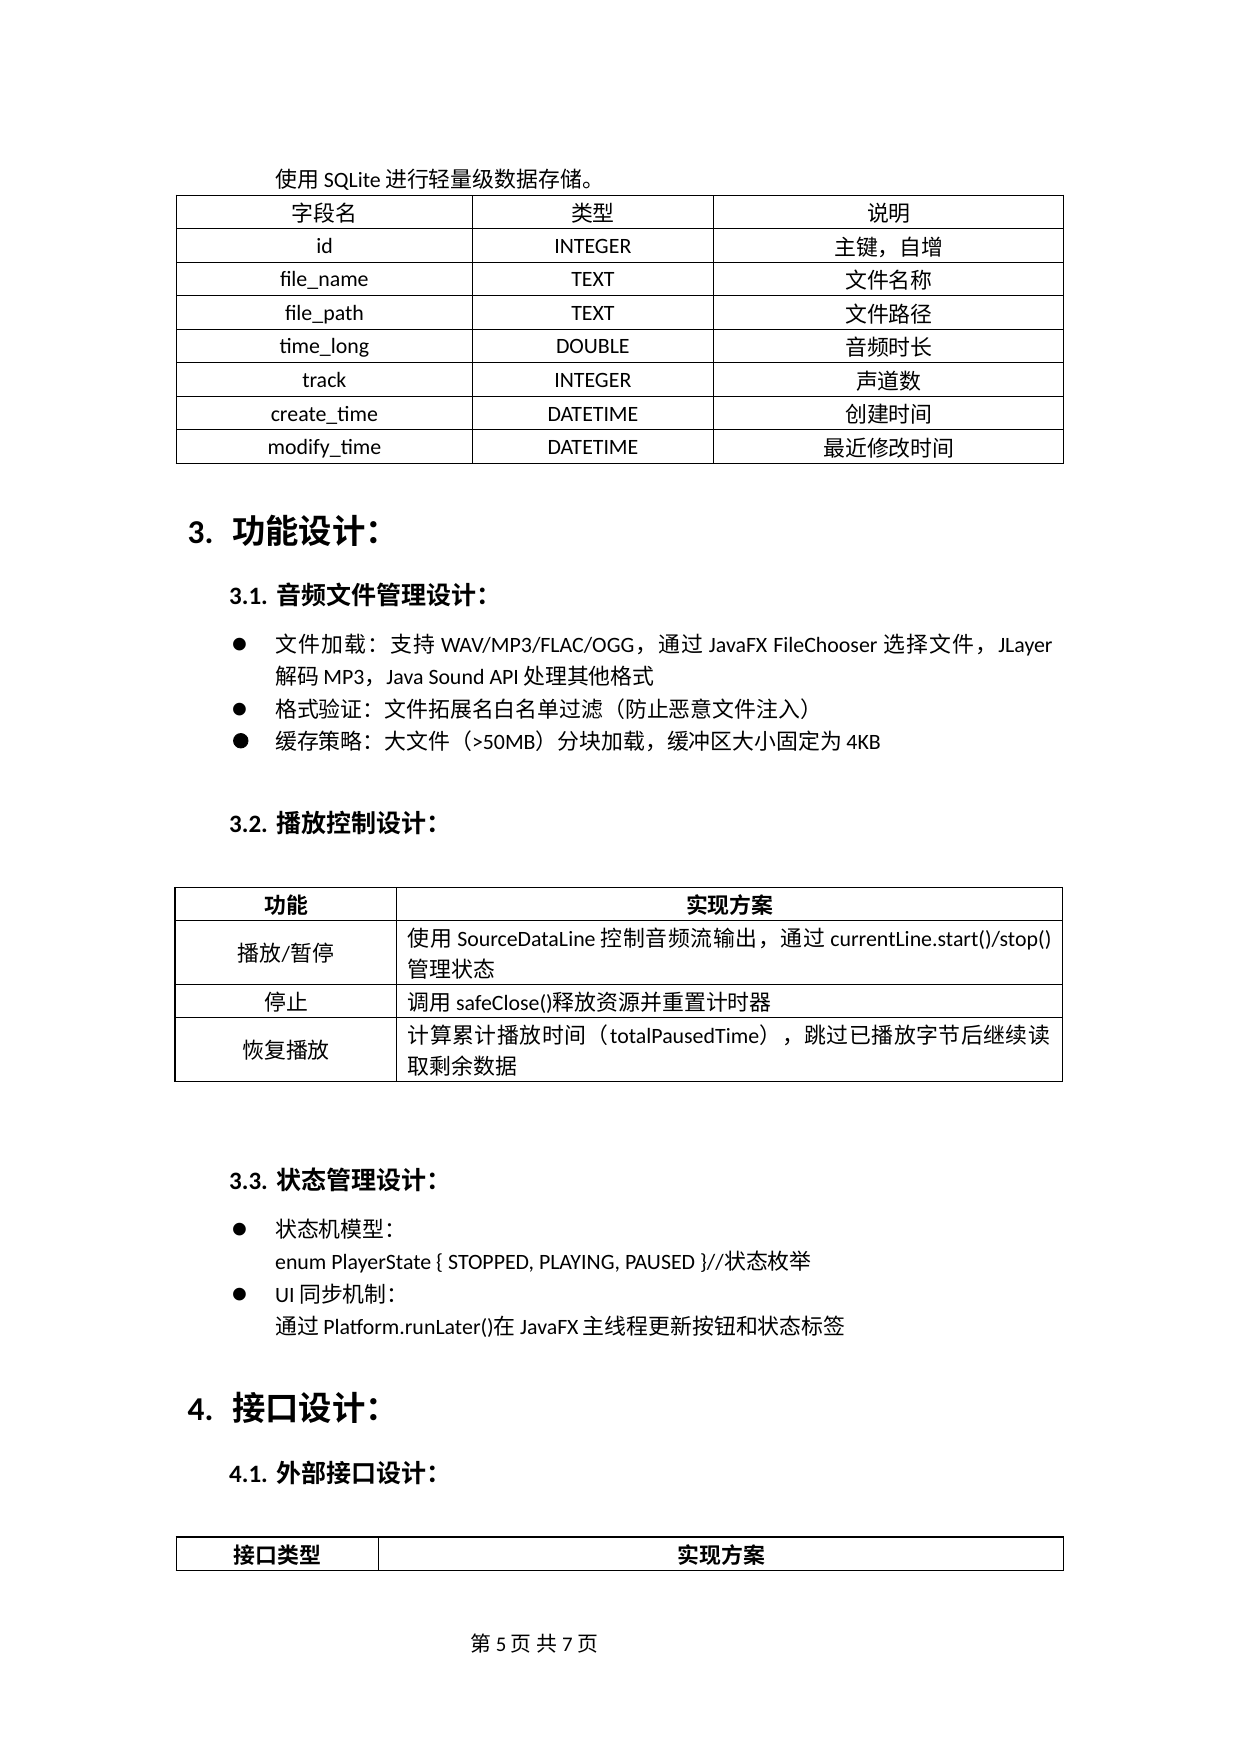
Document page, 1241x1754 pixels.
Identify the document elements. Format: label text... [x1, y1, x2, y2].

table_cell 调用safeClose()释放资源并重置计时器 [397, 985, 1062, 1017]
list 文件加载：支持WAV/MP3/FLAC/OGG，通过JavaFX FileChooser选择文件，JLayer解码MP3，Java Sound API处理其他格式 [231, 626, 1053, 691]
table_header 类型 [473, 196, 713, 228]
list UI同步机制： [231, 1276, 1053, 1309]
table_header 功能 [176, 888, 396, 919]
table_cell file_path [177, 296, 472, 329]
table_cell INTEGER [473, 363, 713, 396]
table_cell 声道数 [714, 363, 1063, 396]
table_cell 文件名称 [714, 263, 1063, 295]
table_cell 文件路径 [714, 296, 1063, 329]
list 缓存策略：大文件（>50MB）分块加载，缓冲区大小固定为4KB [231, 724, 1053, 756]
list 外部接口设计： [229, 1439, 1053, 1504]
list 功能设计： [187, 496, 1053, 561]
list 状态机模型： [231, 1211, 1053, 1244]
table_cell DATETIME [473, 397, 713, 429]
list 播放控制设计： [229, 789, 1053, 854]
table_header 实现方案 [379, 1538, 1063, 1570]
table_cell file_name [177, 263, 472, 295]
table_cell modify_time [177, 430, 472, 463]
table_cell TEXT [473, 263, 713, 295]
list enum PlayerState { STOPPED, PLAYING, PAUSED }//状态枚举 [231, 1244, 1053, 1276]
table_cell DOUBLE [473, 330, 713, 362]
table_cell id [177, 229, 472, 262]
table_cell 恢复播放 [176, 1018, 396, 1081]
table_header 接口类型 [177, 1538, 378, 1570]
table_cell 播放/暂停 [176, 921, 396, 984]
table_cell 停止 [176, 985, 396, 1017]
table_cell 计算累计播放时间（totalPausedTime），跳过已播放字节后继续读取剩余数据 [397, 1018, 1062, 1081]
table_cell 创建时间 [714, 397, 1063, 429]
table_cell 使用SourceDataLine控制音频流输出，通过currentLine.start()/stop()管理状态 [397, 921, 1062, 984]
list 格式验证：文件拓展名白名单过滤（防止恶意文件注入） [231, 691, 1053, 724]
list 状态管理设计： [229, 1146, 1053, 1211]
list 接口设计： [187, 1374, 1053, 1439]
table_cell time_long [177, 330, 472, 362]
table_cell 主键，自增 [714, 229, 1063, 262]
table_header 实现方案 [397, 888, 1062, 919]
table_cell INTEGER [473, 229, 713, 262]
list 通过Platform.runLater()在JavaFX主线程更新按钮和状态标签 [231, 1309, 1053, 1341]
table_cell TEXT [473, 296, 713, 329]
table_cell DATETIME [473, 430, 713, 463]
list 使用 SQLite进行轻量级数据存储。 [231, 162, 1053, 194]
list 音频文件管理设计： [229, 561, 1053, 626]
table_header 说明 [714, 196, 1063, 228]
table_cell 音频时长 [714, 330, 1063, 362]
table_cell create_time [177, 397, 472, 429]
table_cell track [177, 363, 472, 396]
table_header 字段名 [177, 196, 472, 228]
table_cell 最近修改时间 [714, 430, 1063, 463]
